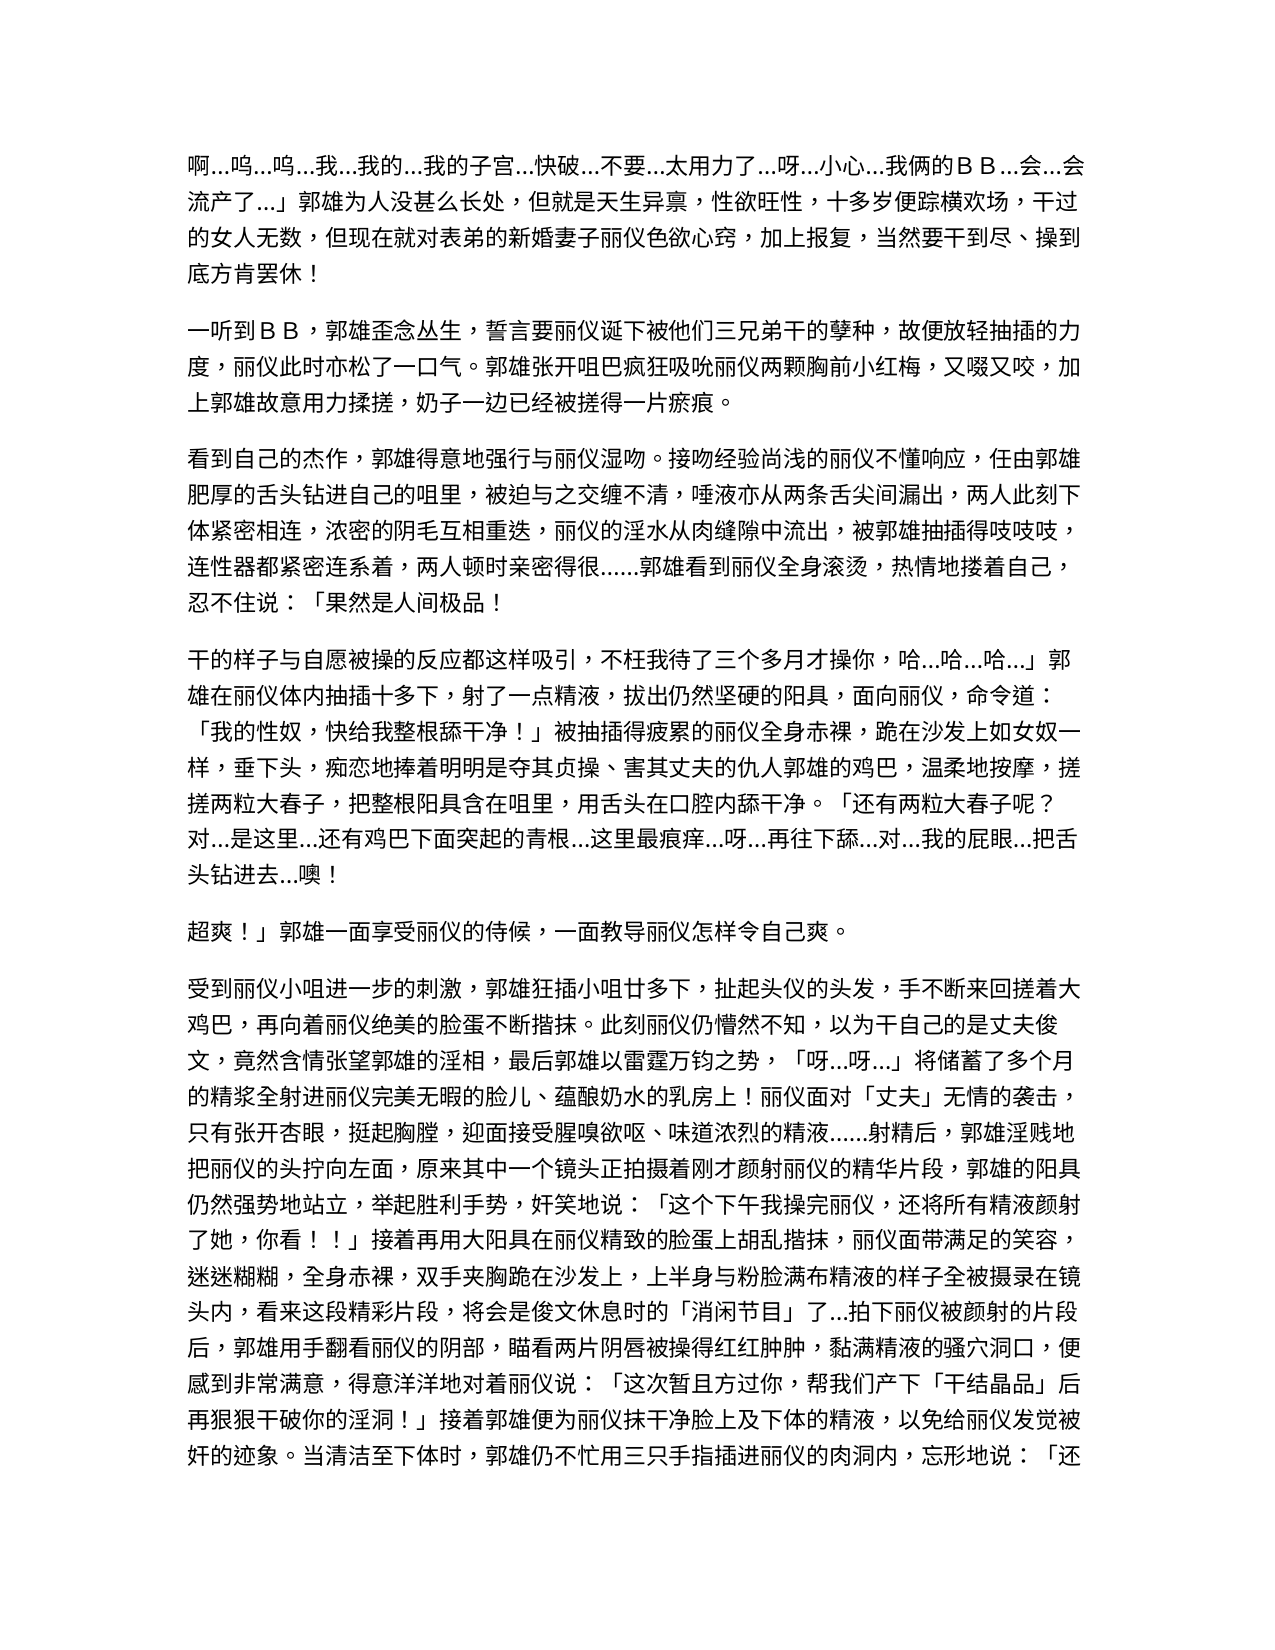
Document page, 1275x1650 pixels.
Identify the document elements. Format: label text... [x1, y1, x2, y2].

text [187, 973, 1087, 1471]
text 一听到ＢＢ，郭雄歪念丛生，誓言要丽仪诞下被他们三兄弟干的孽种，故便放轻抽插的力度，丽仪此时亦松了一口气。郭雄张开咀巴疯狂吸吮丽仪两颗胸前小红梅，又啜又咬，加上郭雄故意用力揉搓，奶子一边已经被搓得一片瘀痕。 [187, 314, 1087, 418]
text 看到自己的杰作，郭雄得意地强行与丽仪湿吻。接吻经验尚浅的丽仪不懂响应，任由郭雄肥厚的舌头钻进自己的咀里，被迫与之交缠不清，唾液亦从两条舌尖间漏出，两人此刻下体紧密相连，浓密的阴毛互相重迭，丽仪的淫水从肉缝隙中流出，被郭雄抽插得吱吱吱，连性器都紧密连系着，两人顿时亲密得很……郭雄看到丽仪全身滚烫，热情地搂着自己，忍不住说：「果然是人间极品！ [187, 443, 1087, 618]
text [187, 150, 1087, 289]
text 干的样子与自愿被操的反应都这样吸引，不枉我待了三个多月才操你，哈…哈…哈…」郭雄在丽仪体内抽插十多下，射了一点精液，拔出仍然坚硬的阳具，面向丽仪，命令道：「我的性奴，快给我整根舔干净！」被抽插得疲累的丽仪全身赤裸，跪在沙发上如女奴一样，垂下头，痴恋地捧着明明是夺其贞操、害其丈夫的仇人郭雄的鸡巴，温柔地按摩，搓搓两粒大春子，把整根阳具含在咀里，用舌头在口腔内舔干净。「还有两粒大春子呢？对…是这里…还有鸡巴下面突起的青根…这里最痕痒…呀…再往下舔…对…我的屁眼…把舌头钻进去…噢！ [187, 644, 1087, 891]
text 超爽！」郭雄一面享受丽仪的侍候，一面教导丽仪怎样令自己爽。 [187, 916, 1087, 947]
